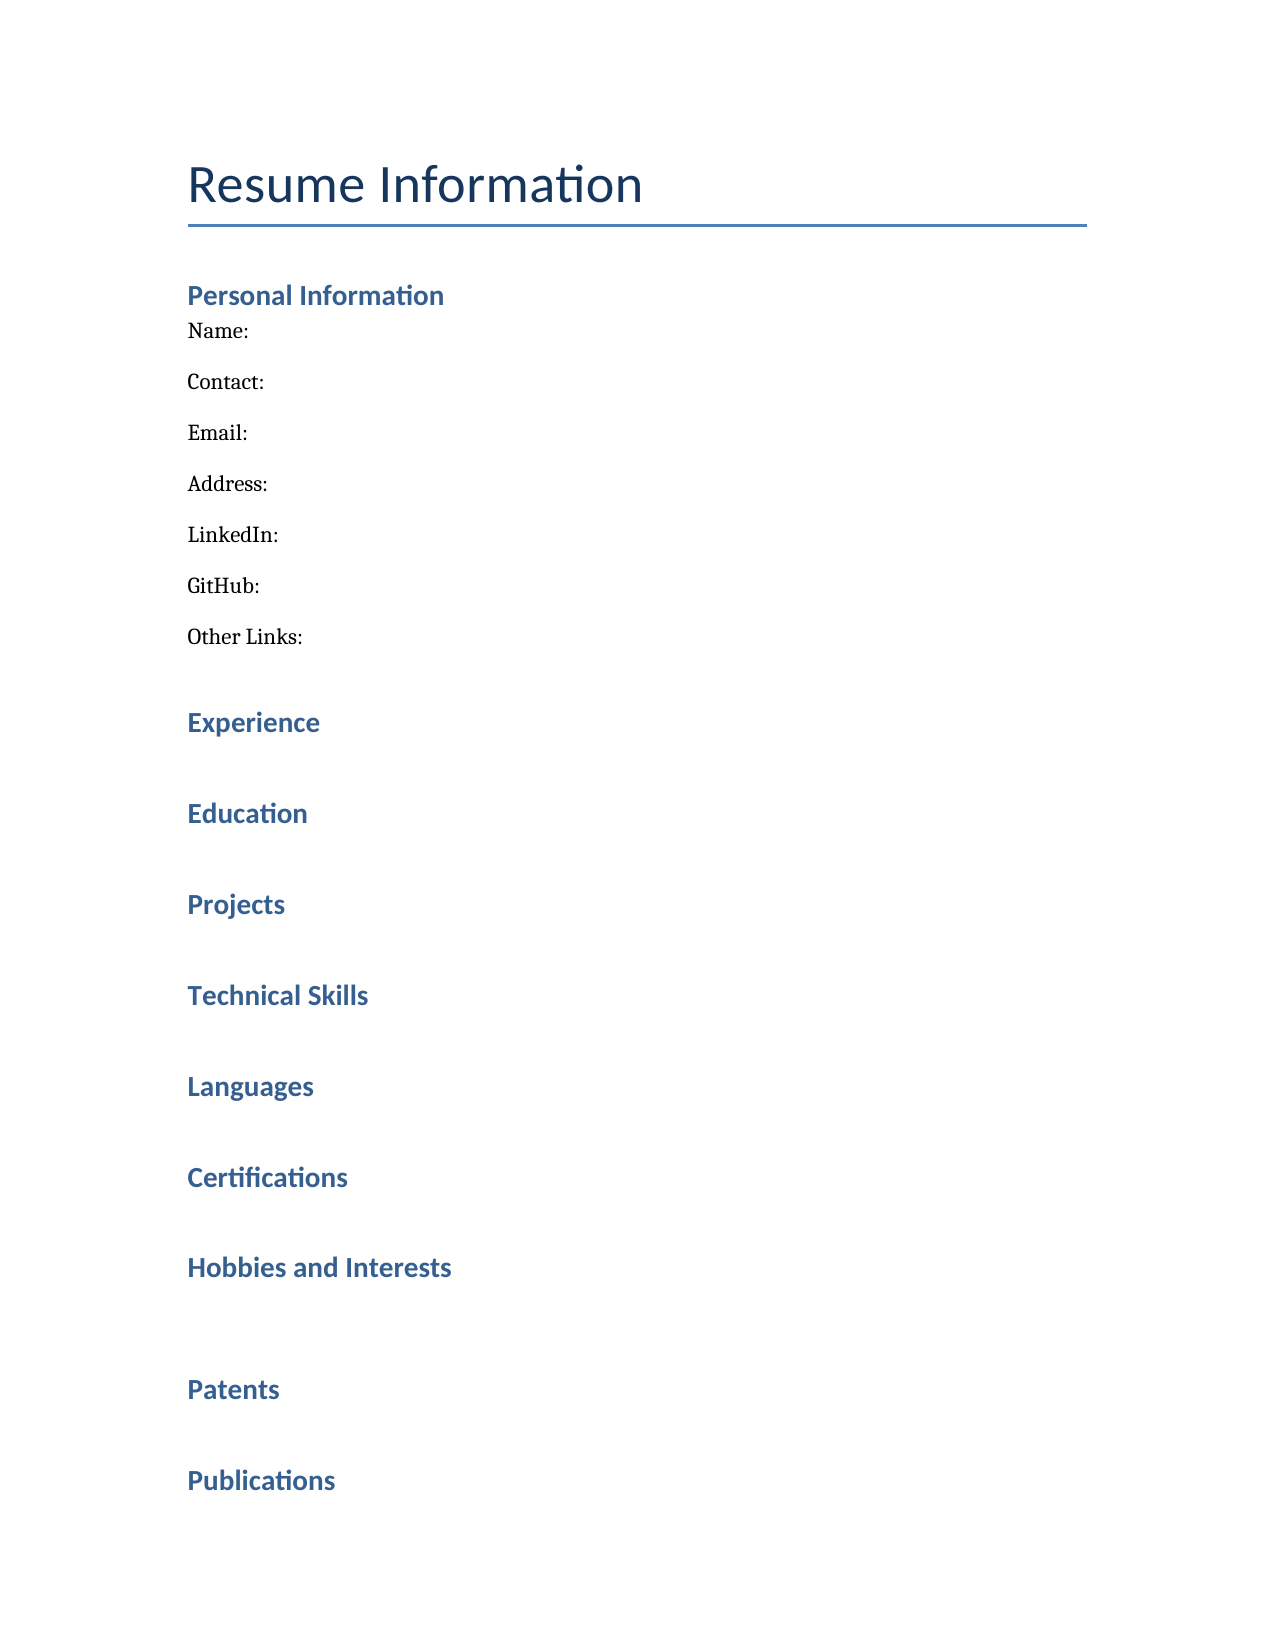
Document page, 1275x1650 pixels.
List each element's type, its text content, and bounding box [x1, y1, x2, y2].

subtitle Patents [187, 1371, 1087, 1406]
subtitle Projects [187, 886, 1087, 921]
text GitHub: [187, 573, 1087, 599]
title Resume Information [187, 150, 1087, 227]
subtitle Education [187, 795, 1087, 831]
text Contact: [187, 368, 1087, 395]
text Other Links: [187, 624, 1087, 650]
text Name: [187, 317, 1087, 344]
subtitle Technical Skills [187, 977, 1087, 1012]
subtitle Languages [187, 1068, 1087, 1103]
subtitle Publications [187, 1462, 1087, 1497]
text Email: [187, 419, 1087, 446]
text LinkedIn: [187, 522, 1087, 548]
subtitle Certifications [187, 1159, 1087, 1194]
text Address: [187, 471, 1087, 497]
subtitle Personal Information [187, 277, 1087, 312]
subtitle Hobbies and Interests [187, 1249, 1087, 1285]
subtitle Experience [187, 704, 1087, 739]
